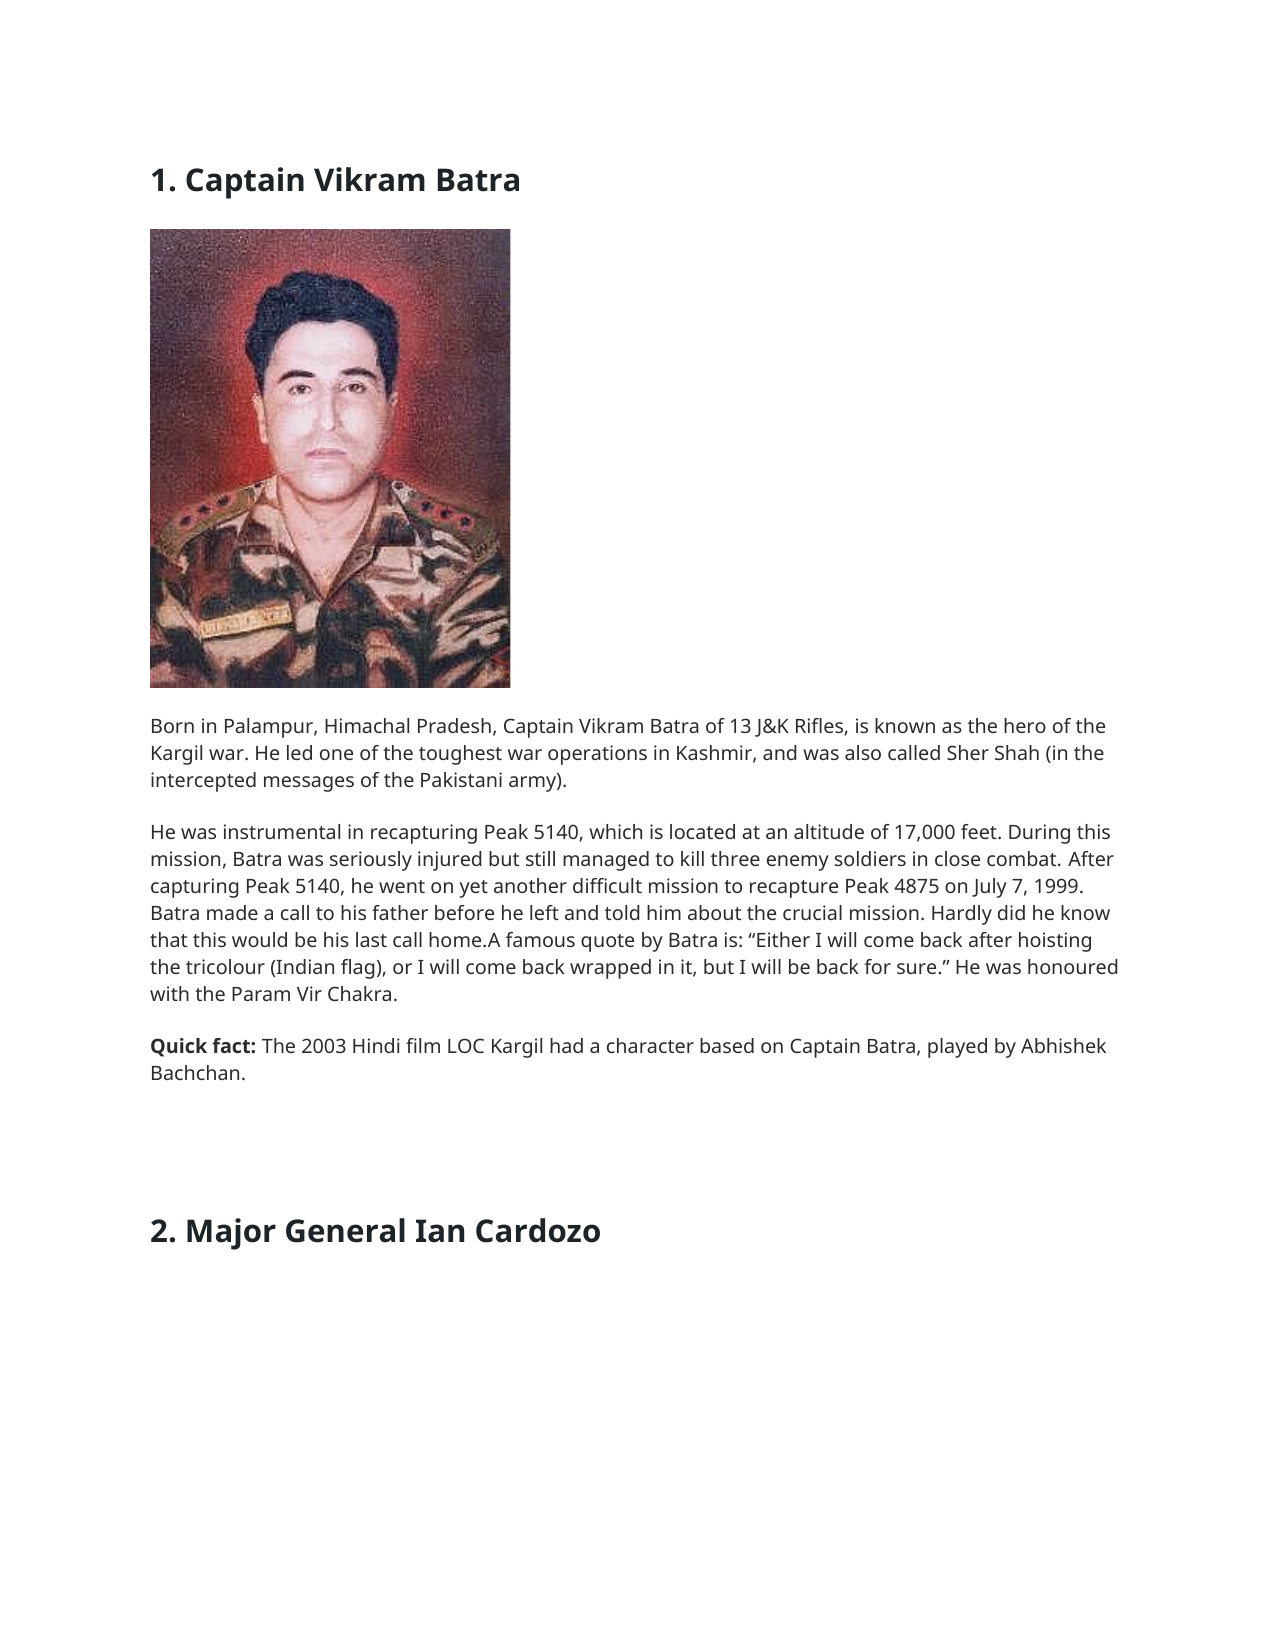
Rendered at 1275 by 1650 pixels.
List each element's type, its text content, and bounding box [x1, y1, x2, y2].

text Born in Palampur, Himachal Pradesh, Captain Vikram Batra of 13 J&K Rifles, is known as the hero of the Kargil war. He led one of the toughest war operations in Kashmir, and was also called Sher Shah (in the intercepted messages of the Pakistani army). [150, 712, 1125, 793]
text Quick fact: The 2003 Hindi film LOC Kargil had a character based on Captain Batra, played by Abhishek Bachchan. [150, 1033, 1125, 1087]
picture [150, 229, 511, 688]
subtitle 2. Major General Ian Cardozo [150, 1201, 1125, 1251]
subtitle 1. Captain Vikram Batra [150, 150, 1125, 200]
text He was instrumental in recapturing Peak 5140, which is located at an altitude of 17,000 feet. During this mission, Batra was seriously injured but still managed to kill three enemy soldiers in close combat. After capturing Peak 5140, he went on yet another difficult mission to recapture Peak 4875 on July 7, 1999. Batra made a call to his father before he left and told him about the crucial mission. Hardly did he know that this would be his last call home.A famous quote by Batra is: “Either I will come back after hoisting the tricolour (Indian flag), or I will come back wrapped in it, but I will be back for sure.” He was honoured with the Param Vir Chakra. [150, 818, 1125, 1007]
